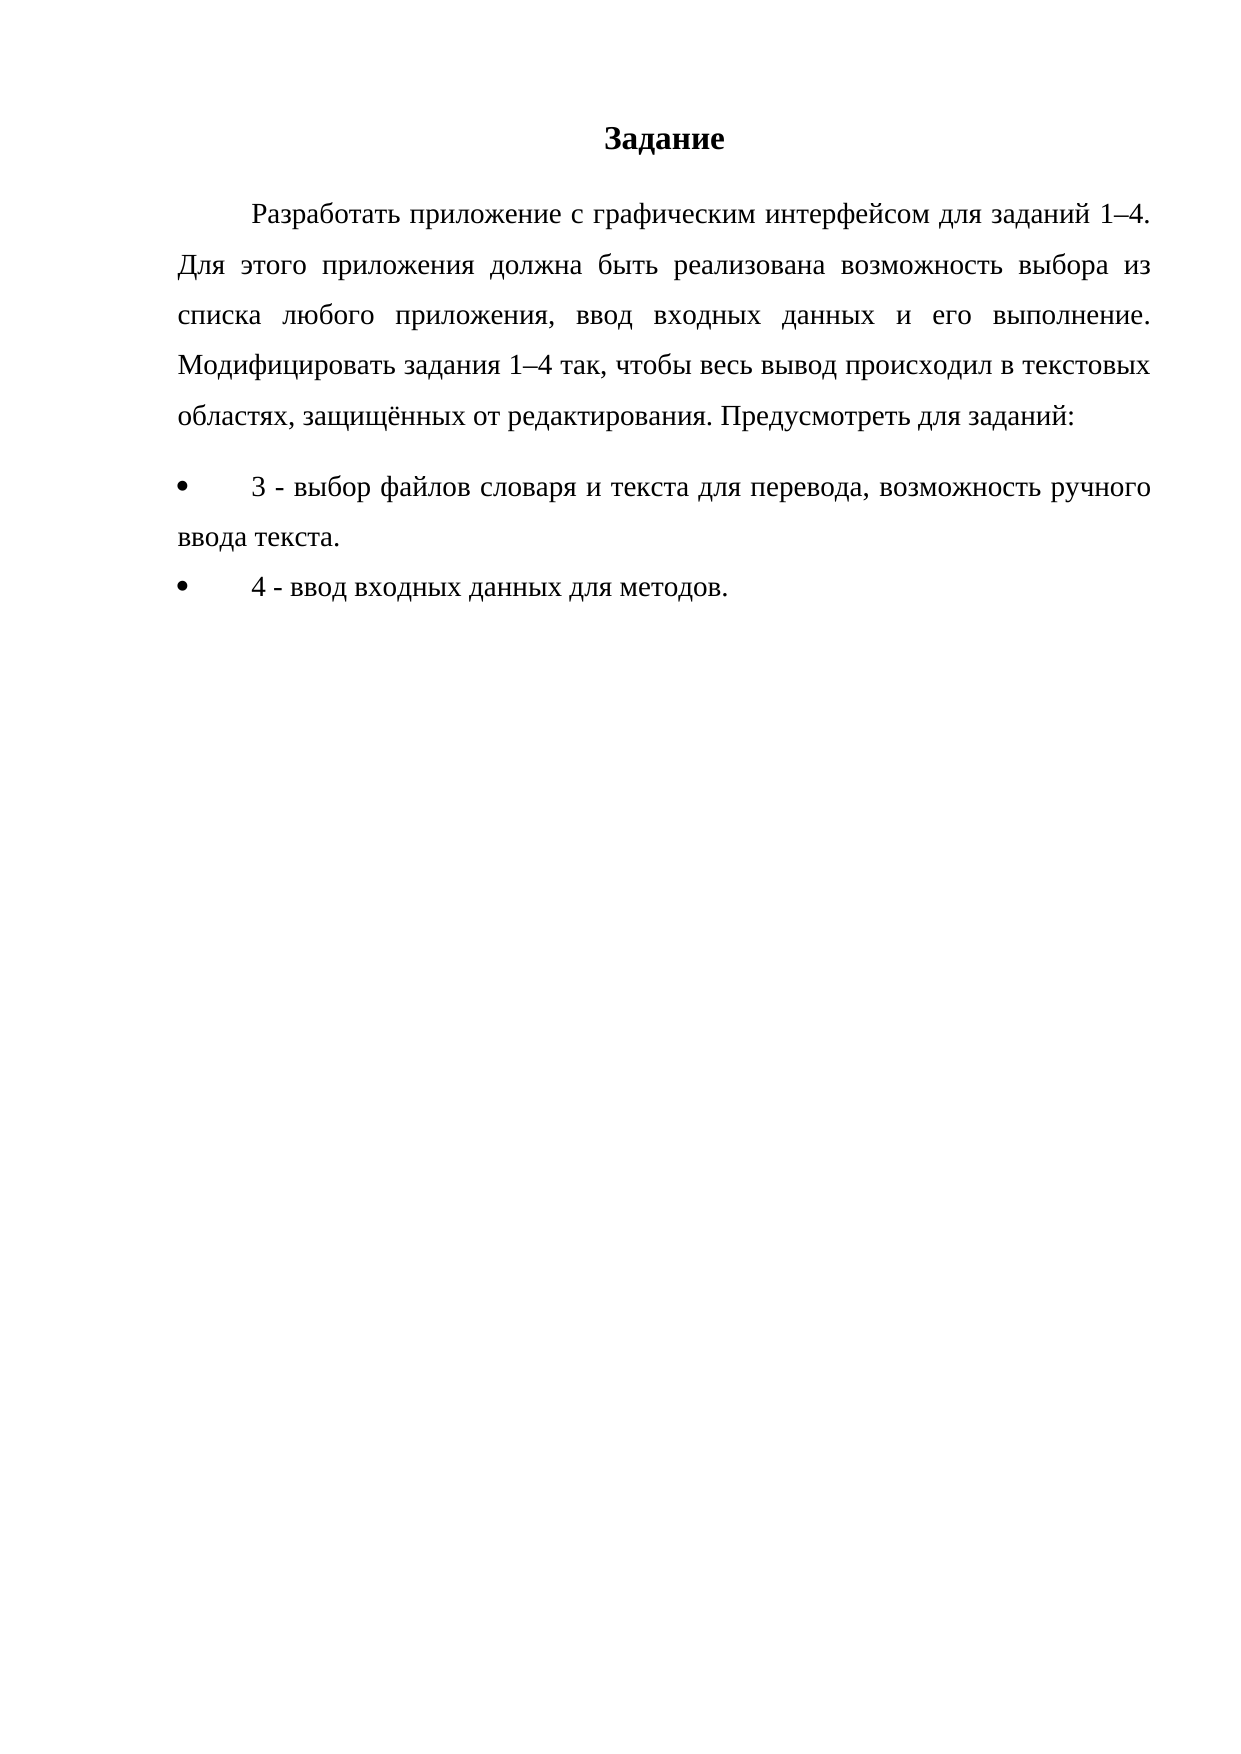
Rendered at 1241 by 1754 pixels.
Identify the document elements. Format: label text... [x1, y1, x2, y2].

subtitle Задание [177, 118, 1152, 156]
text Разработать приложение с графическим интерфейсом для заданий 1–4. Для этого приложения должна быть реализована возможность выбора из списка любого приложения, ввод входных данных и его выполнение. Модифицировать задания 1–4 так, чтобы весь вывод происходил в текстовых областях, защищённых от редактирования. Предусмотреть для заданий: [177, 196, 1152, 431]
list 3 - выбор файлов словаря и текста для перевода, возможность ручного ввода текста. [177, 469, 1152, 553]
list 4 - ввод входных данных для методов. [177, 569, 1152, 603]
